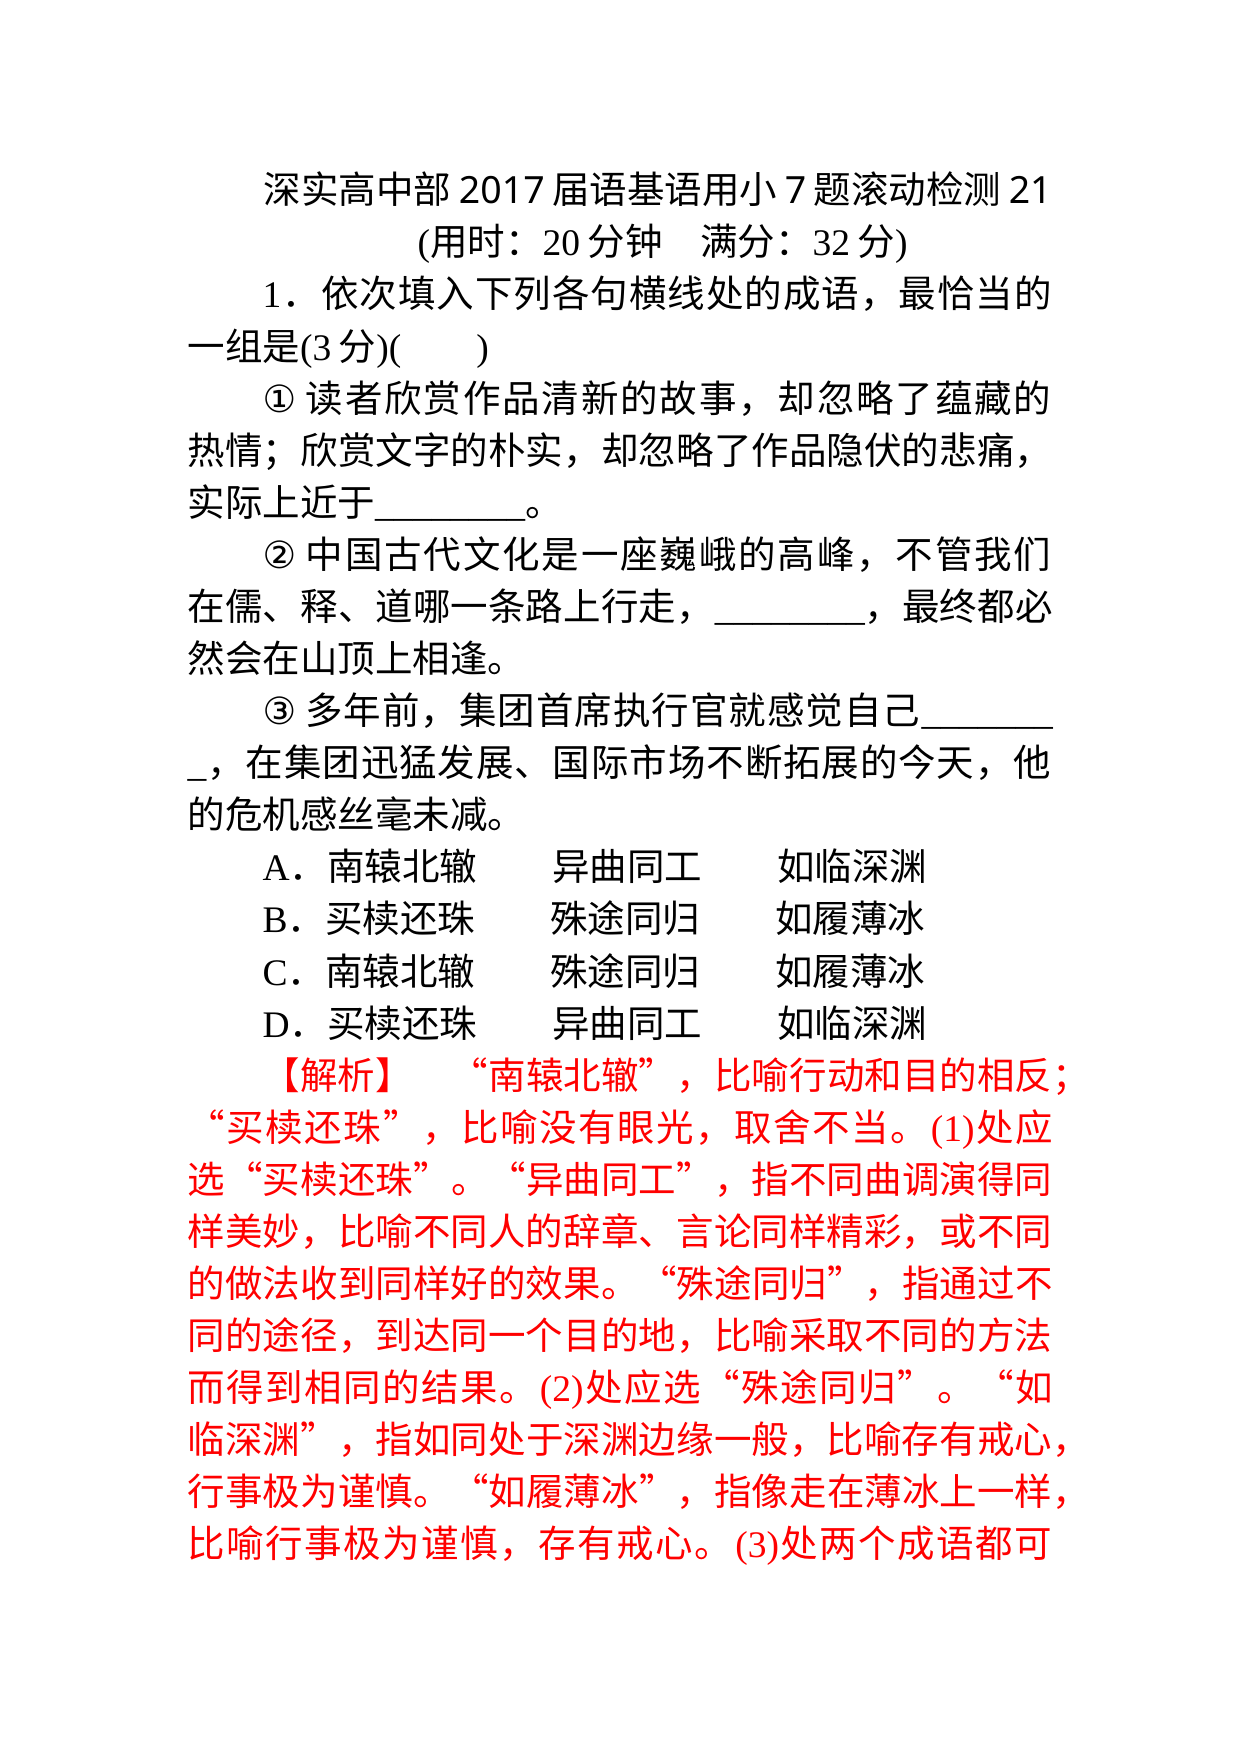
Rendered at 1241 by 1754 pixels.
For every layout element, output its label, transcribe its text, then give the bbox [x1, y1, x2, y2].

text A．南辕北辙 异曲同工 如临深渊 [187, 839, 1053, 891]
text ②中国古代文化是一座巍峨的高峰，不管我们在儒、释、道哪一条路上行走，________，最终都必然会在山顶上相逢。 [187, 527, 1053, 683]
text (用时：20分钟 满分：32分) [187, 214, 1053, 266]
text C．南辕北辙 殊途同归 如履薄冰 [187, 943, 1053, 995]
text ③多年前，集团首席执行官就感觉自己________，在集团迅猛发展、国际市场不断拓展的今天，他的危机感丝毫未减。 [187, 683, 1053, 839]
text B．买椟还珠 殊途同归 如履薄冰 [187, 891, 1053, 943]
text ①读者欣赏作品清新的故事，却忽略了蕴藏的热情；欣赏文字的朴实，却忽略了作品隐伏的悲痛，实际上近于________。 [187, 370, 1053, 527]
text D．买椟还珠 异曲同工 如临深渊 [187, 995, 1053, 1047]
text 深实高中部2017届语基语用小7题滚动检测21 [187, 162, 1053, 214]
text 1．依次填入下列各句横线处的成语，最恰当的一组是(3分)( ) [187, 266, 1053, 370]
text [187, 1047, 1053, 1568]
